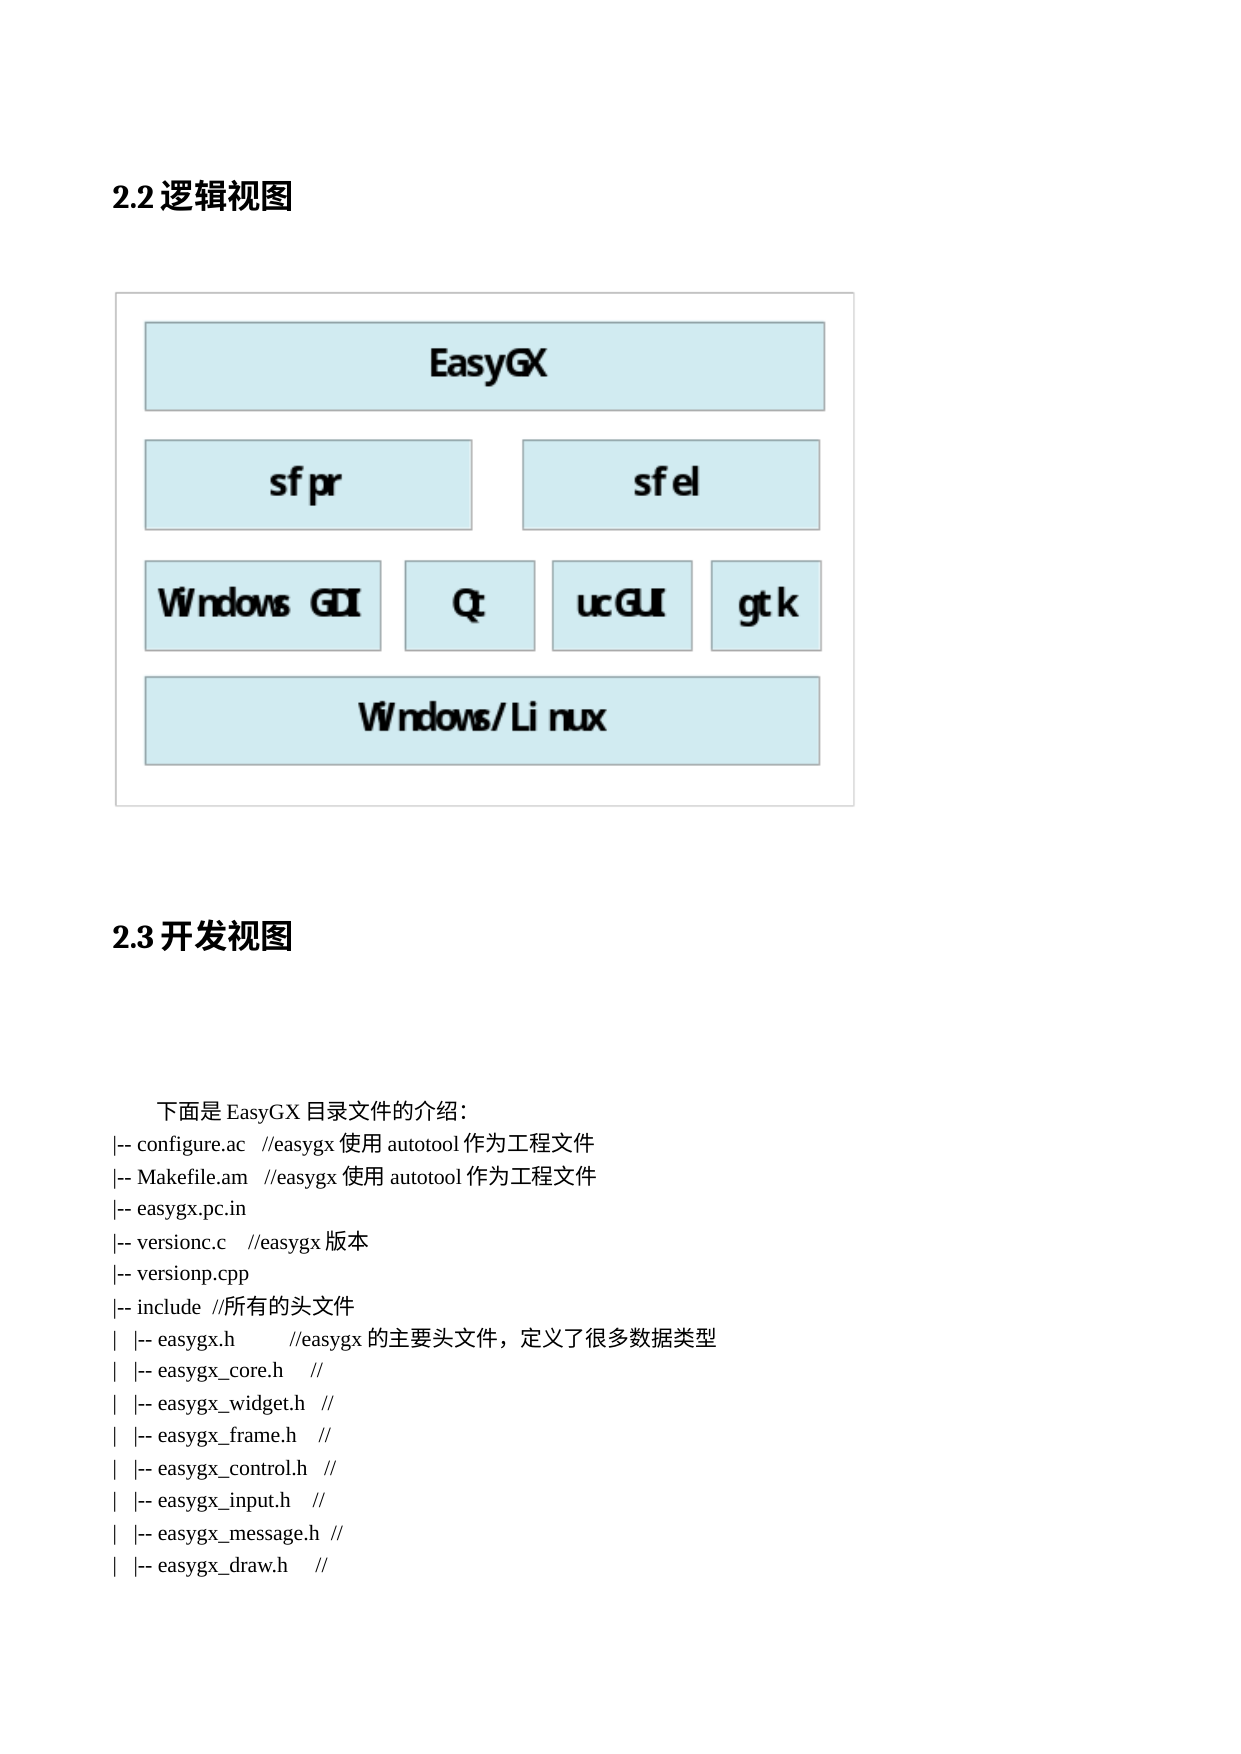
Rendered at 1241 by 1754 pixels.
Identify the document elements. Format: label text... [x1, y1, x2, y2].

text |-- include //所有的头文件 [112, 1288, 1128, 1321]
text | |-- easygx_control.h // [112, 1451, 1128, 1483]
text | |-- easygx_draw.h // [112, 1548, 1128, 1581]
text | |-- easygx_frame.h // [112, 1418, 1128, 1451]
text | |-- easygx.h //easygx的主要头文件，定义了很多数据类型 [112, 1321, 1128, 1353]
text | |-- easygx_input.h // [112, 1483, 1128, 1516]
text |-- configure.ac //easygx使用autotool作为工程文件 [112, 1126, 1128, 1158]
text | |-- easygx_widget.h // [112, 1386, 1128, 1418]
text 下面是EasyGX目录文件的介绍： [112, 1093, 1128, 1126]
subtitle 2.2逻辑视图 [112, 162, 1128, 227]
text |-- versionc.c //easygx版本 [112, 1223, 1128, 1256]
text | |-- easygx_message.h // [112, 1516, 1128, 1548]
text |-- versionp.cpp [112, 1256, 1128, 1288]
subtitle 2.3开发视图 [112, 901, 1128, 966]
text | |-- easygx_core.h // [112, 1353, 1128, 1386]
text |-- Makefile.am //easygx使用autotool作为工程文件 [112, 1158, 1128, 1191]
text |-- easygx.pc.in [112, 1191, 1128, 1223]
